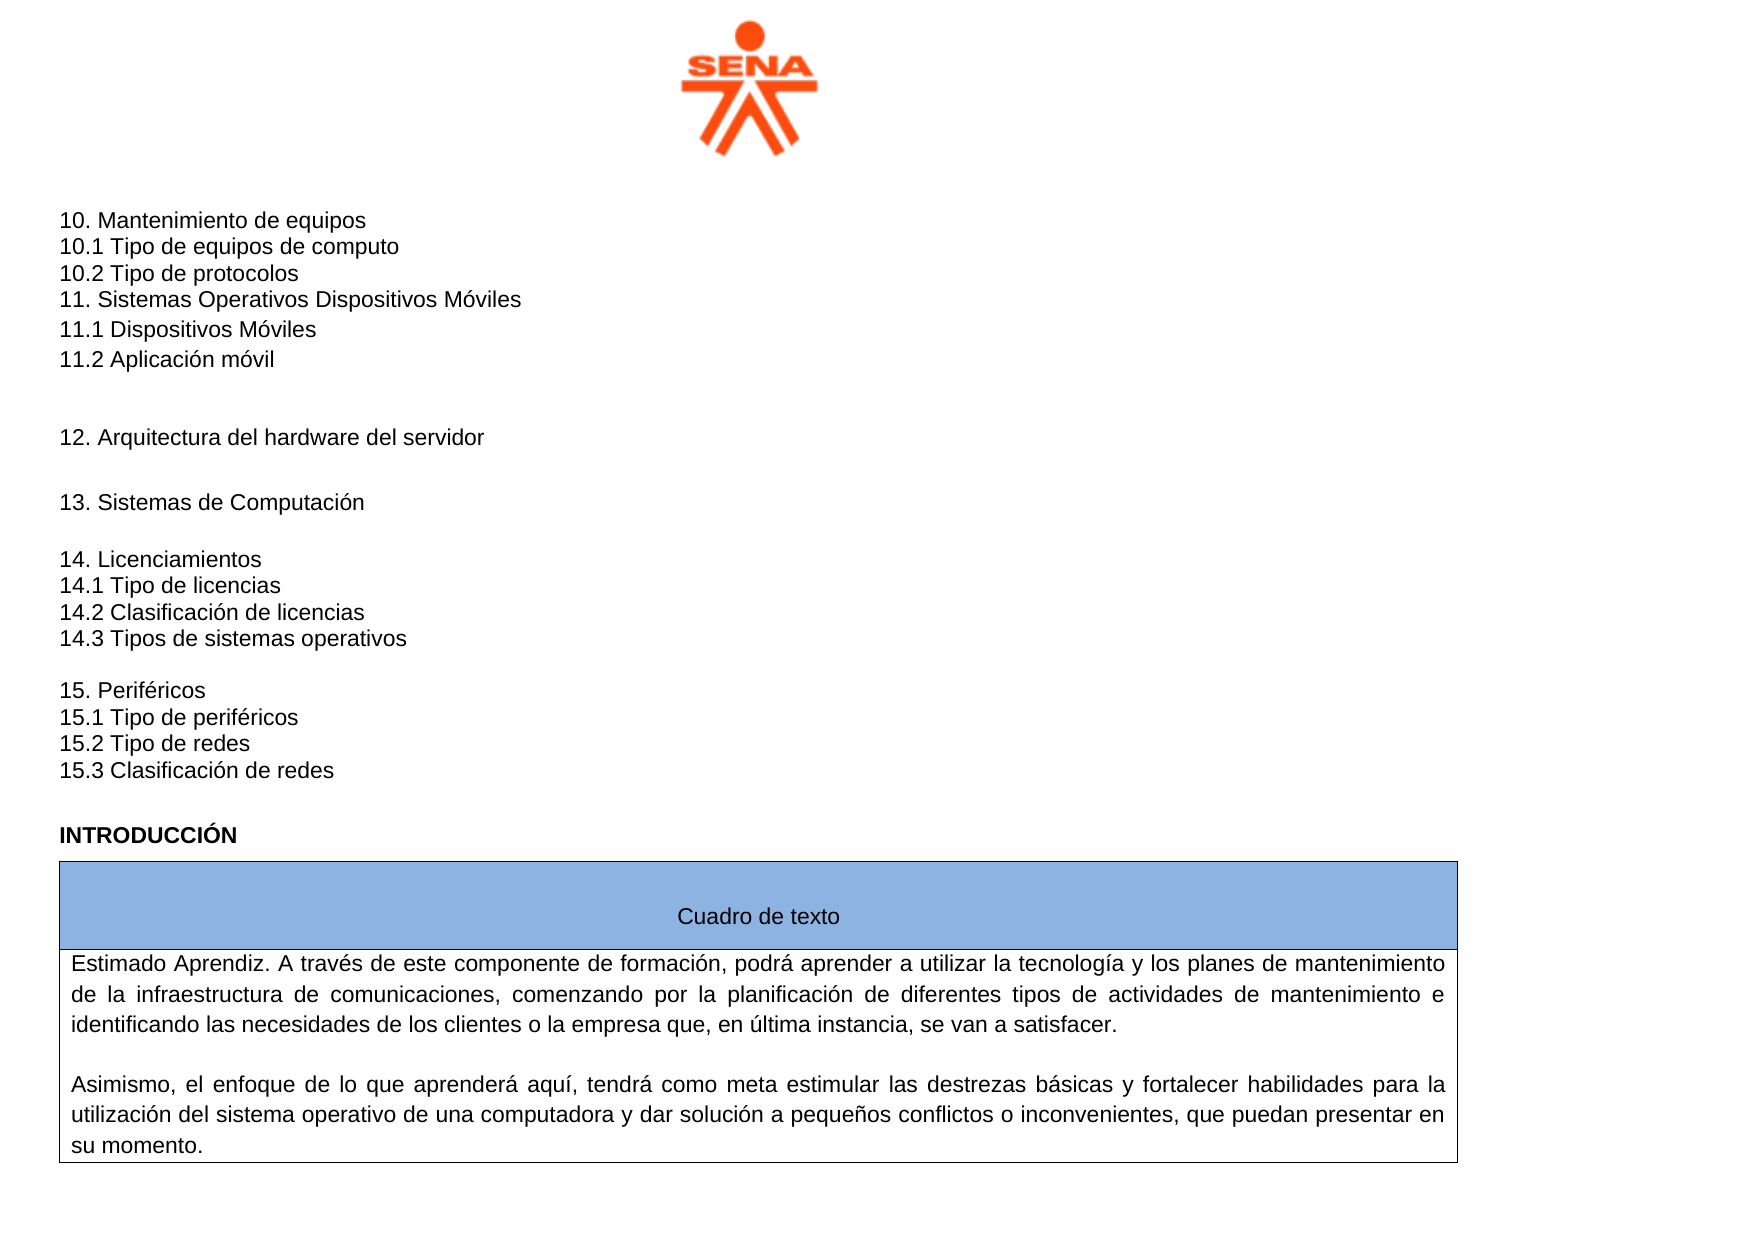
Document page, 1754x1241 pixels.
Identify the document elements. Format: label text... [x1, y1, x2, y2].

text 14.3 Tipos de sistemas operativos [59, 625, 1695, 651]
table_header Cuadro de texto [60, 862, 1457, 949]
text 12. Arquitectura del hardware del servidor [59, 424, 1695, 450]
text 10. Mantenimiento de equipos [59, 207, 1695, 233]
text 13. Sistemas de Computación [59, 489, 1695, 516]
text 10.2 Tipo de protocolos [59, 259, 1695, 286]
text INTRODUCCIÓN [59, 822, 1695, 848]
text 14.1 Tipo de licencias [59, 572, 1695, 598]
text 14. Licenciamientos [59, 546, 1695, 572]
text 11. Sistemas Operativos Dispositivos Móviles [59, 286, 1695, 312]
text 15.2 Tipo de redes [59, 730, 1695, 757]
text 15.1 Tipo de periféricos [59, 704, 1695, 730]
text 11.1 Dispositivos Móviles [59, 316, 1695, 342]
text 11.2 Aplicación móvil [59, 346, 1695, 373]
picture [669, 11, 828, 164]
text 14.2 Clasificación de licencias [59, 598, 1695, 625]
text 15. Periféricos [59, 677, 1695, 704]
text 10.1 Tipo de equipos de computo [59, 233, 1695, 259]
text 15.3 Clasificación de redes [59, 757, 1695, 783]
